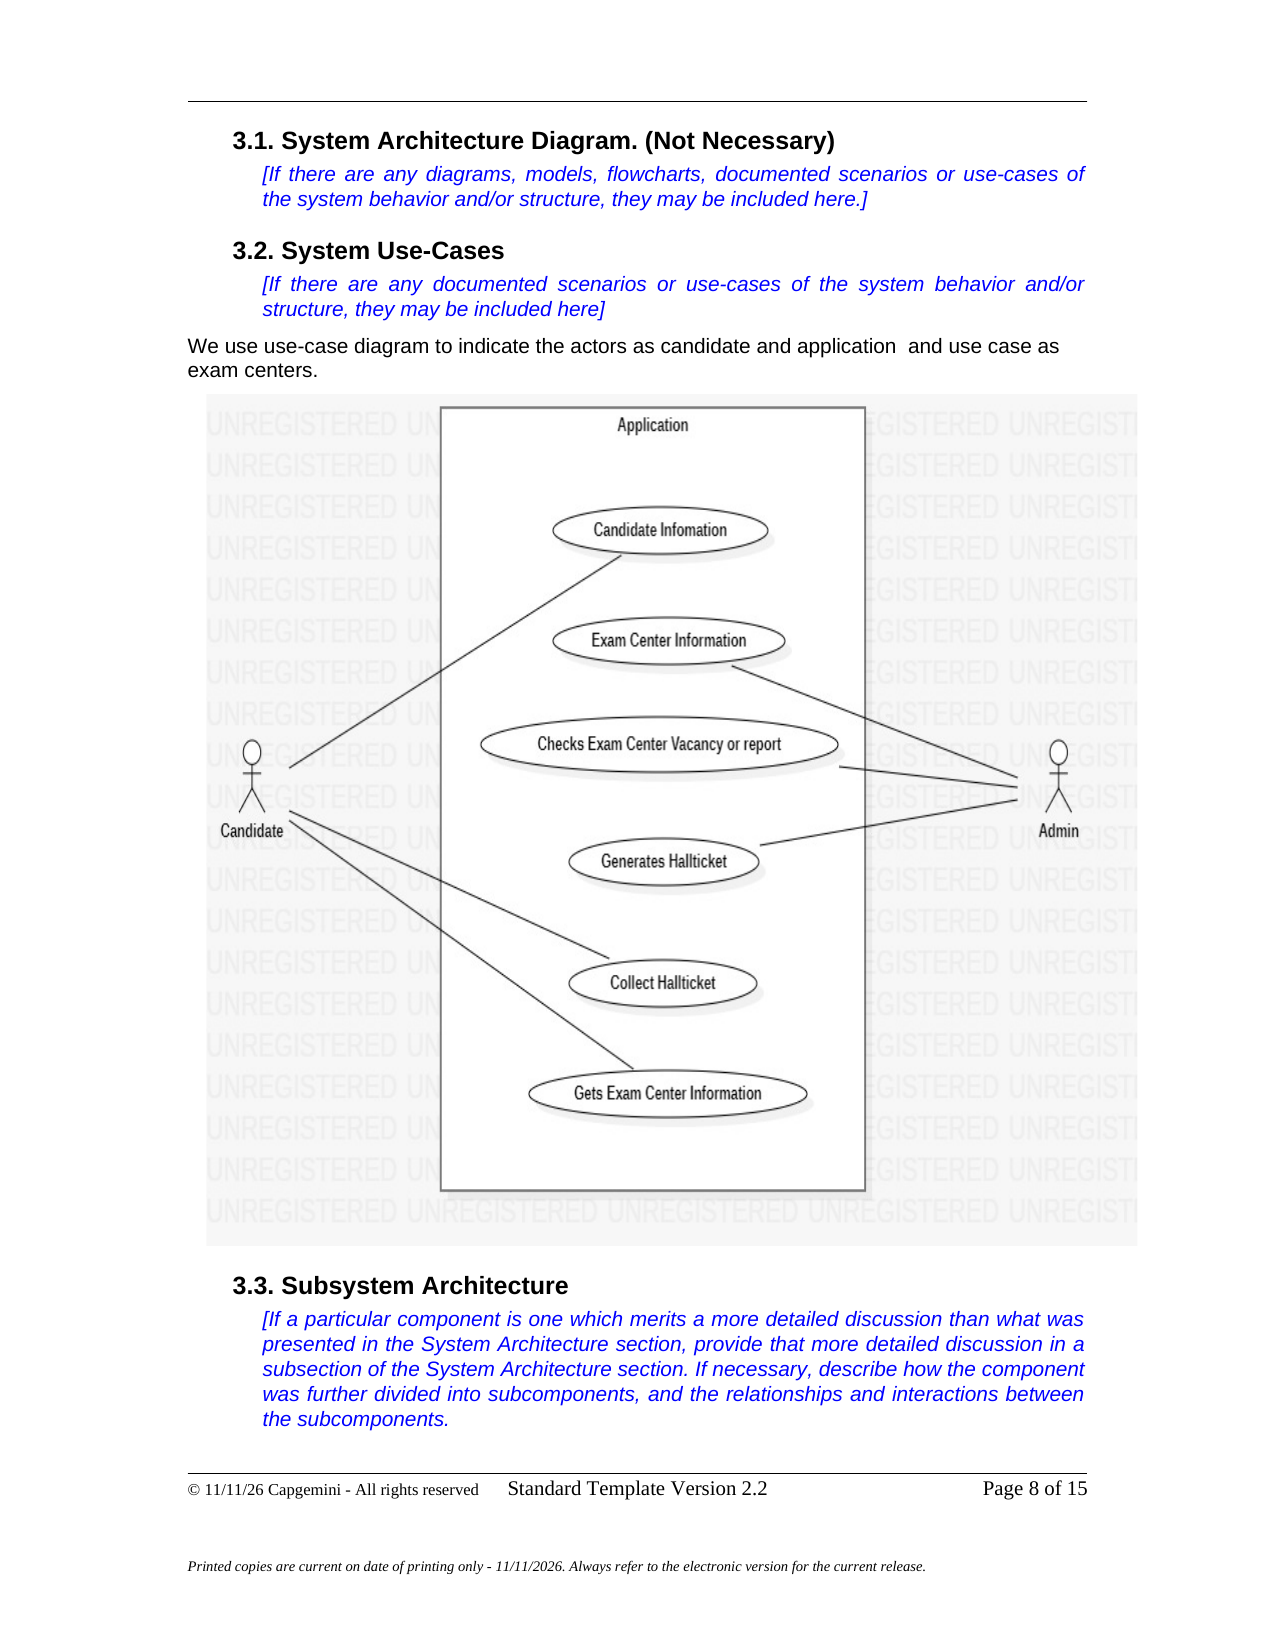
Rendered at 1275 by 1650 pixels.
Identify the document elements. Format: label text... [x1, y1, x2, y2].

subtitle System Architecture Diagram. (Not Necessary) [232, 126, 1087, 155]
subtitle Subsystem Architecture [232, 1271, 1087, 1299]
text [If there are any diagrams, models, flowcharts, documented scenarios or use-cases of the system behavior and/or structure, they may be included here.] [262, 161, 1087, 211]
subtitle System Use-Cases [232, 236, 1087, 265]
text [If there are any documented scenarios or use-cases of the system behavior and/or structure, they may be included here] [262, 271, 1087, 321]
text We use use-case diagram to indicate the actors as candidate and application and use case as exam centers. [187, 334, 1087, 382]
text [If a particular component is one which merits a more detailed discussion than what was presented in the System Architecture section, provide that more detailed discussion in a subsection of the System Architecture section. If necessary, describe how the component was further divided into subcomponents, and the relationships and interactions between the subcomponents. [262, 1306, 1087, 1431]
